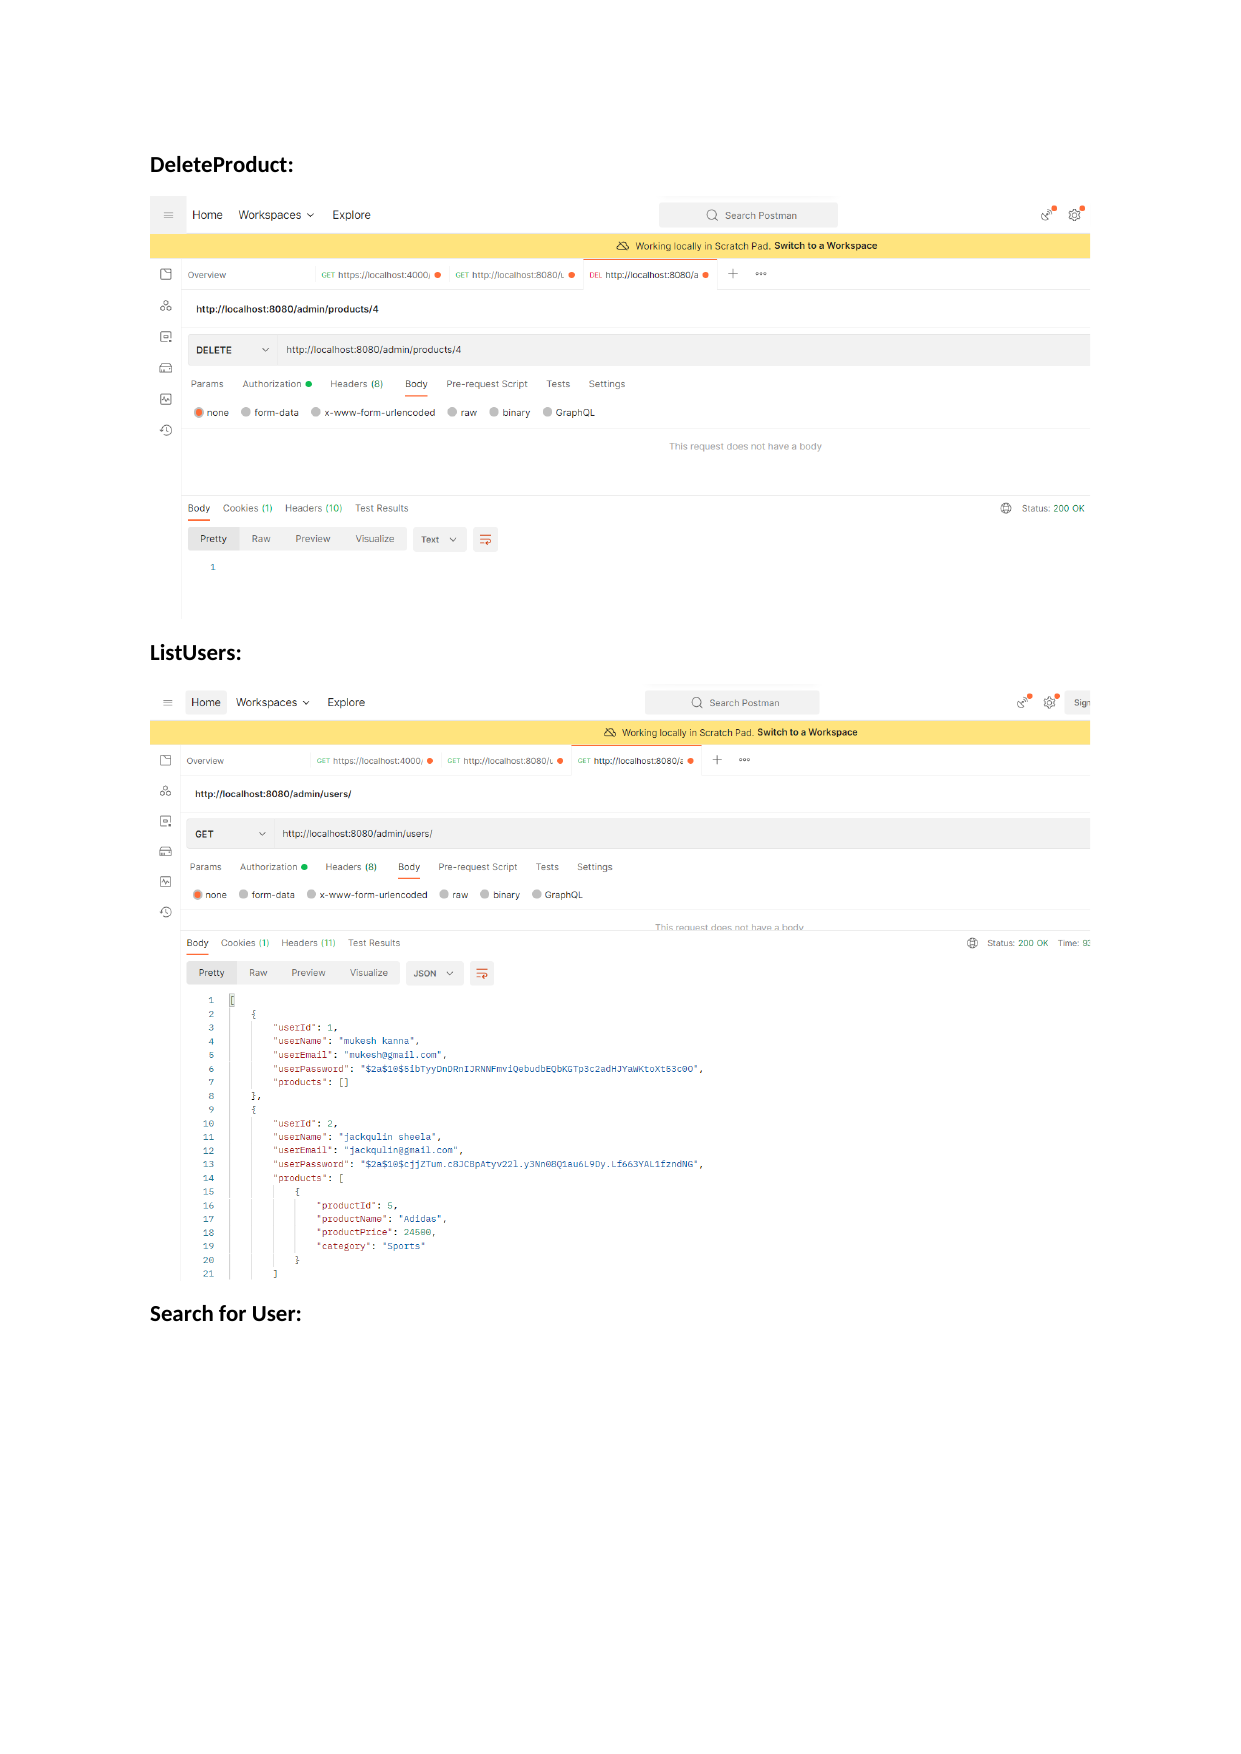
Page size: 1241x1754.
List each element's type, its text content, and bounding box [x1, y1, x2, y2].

picture [150, 196, 1091, 619]
text ListUsers: [150, 638, 1090, 666]
text Search for User: [150, 1299, 1090, 1327]
text DeleteProduct: [150, 150, 1090, 178]
picture [150, 684, 1091, 1281]
